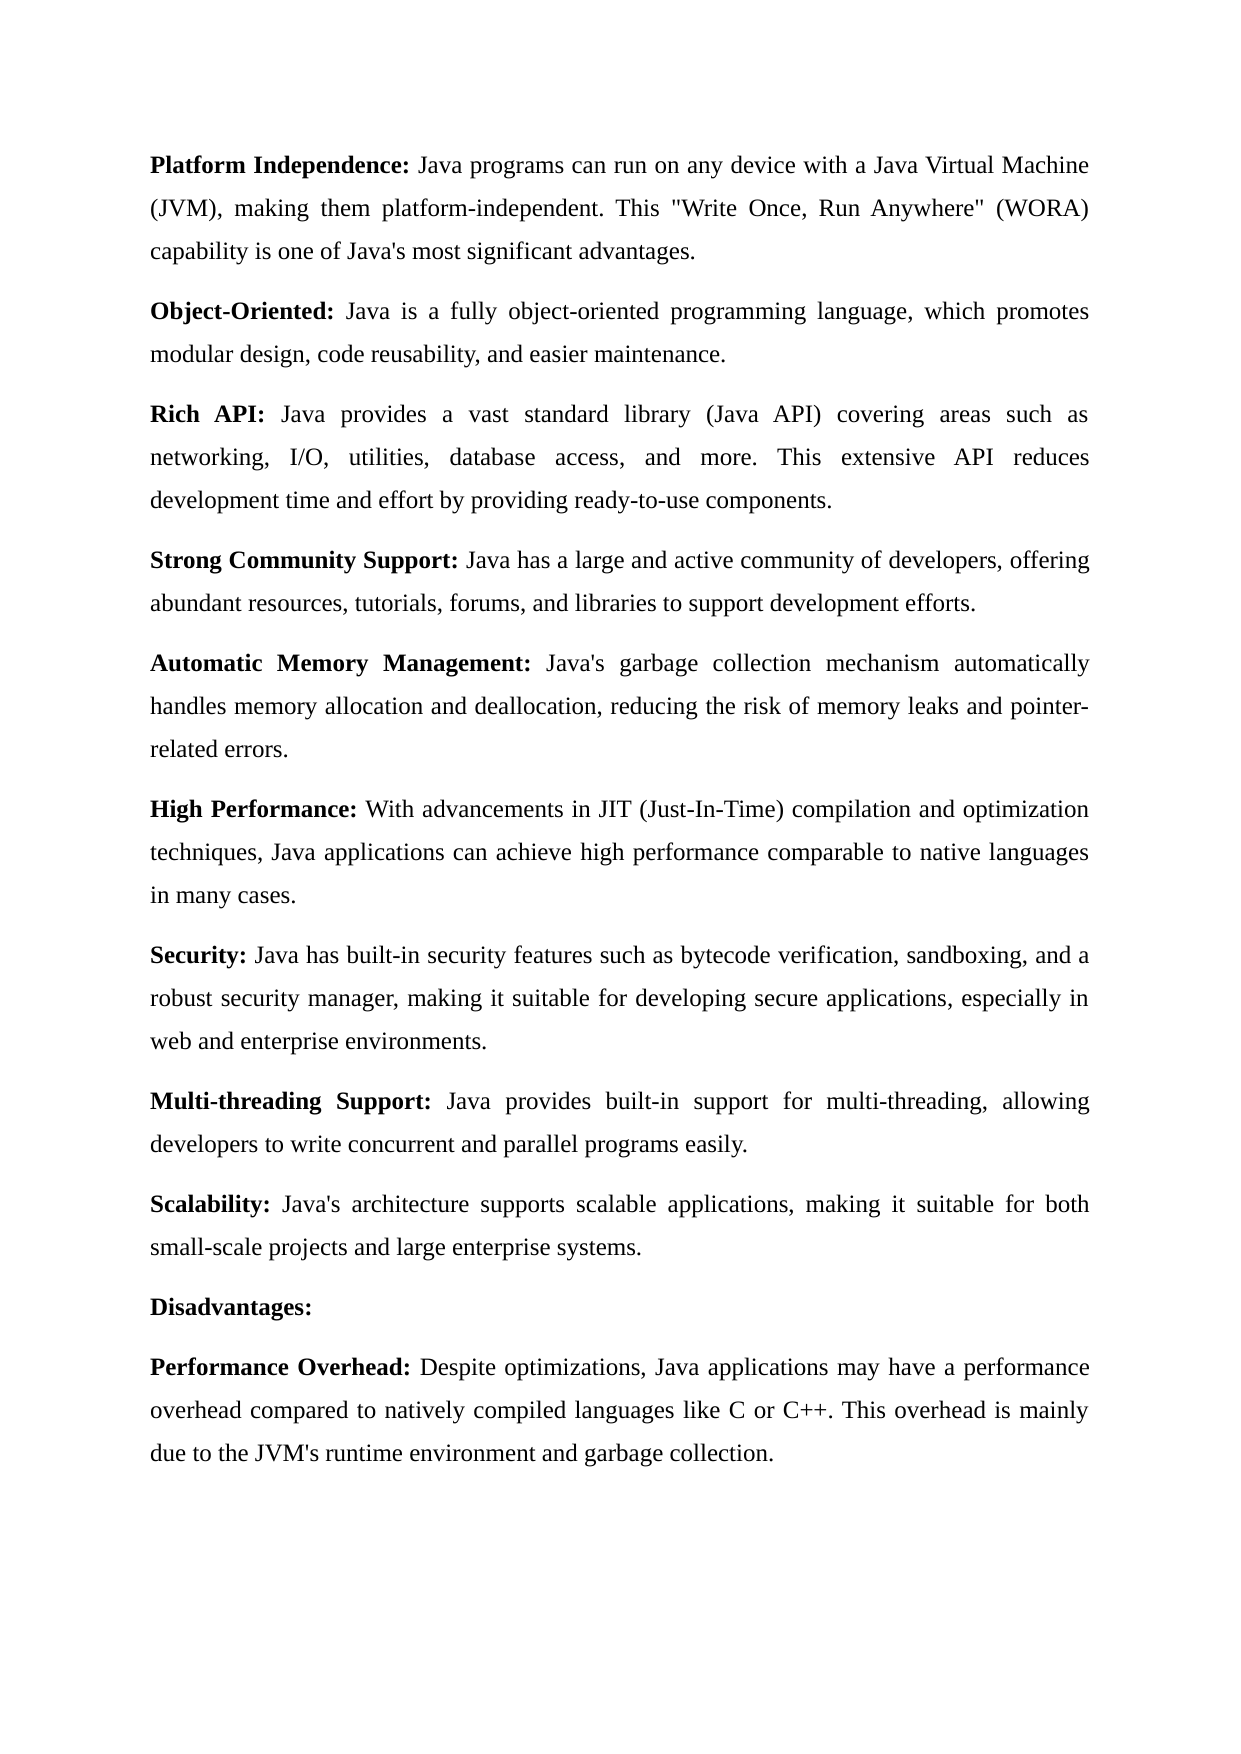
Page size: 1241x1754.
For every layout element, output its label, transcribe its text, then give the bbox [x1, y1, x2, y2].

text Scalability: Java's architecture supports scalable applications, making it suitable for both small-scale projects and large enterprise systems. [150, 1189, 1090, 1261]
text Security: Java has built-in security features such as bytecode verification, sandboxing, and a robust security manager, making it suitable for developing secure applications, especially in web and enterprise environments. [150, 940, 1090, 1055]
text Automatic Memory Management: Java's garbage collection mechanism automatically handles memory allocation and deallocation, reducing the risk of memory leaks and pointer-related errors. [150, 648, 1090, 763]
text Disadvantages: [150, 1292, 1090, 1321]
text Platform Independence: Java programs can run on any device with a Java Virtual Machine (JVM), making them platform-independent. This "Write Once, Run Anywhere" (WORA) capability is one of Java's most significant advantages. [150, 150, 1090, 265]
text High Performance: With advancements in JIT (Just-In-Time) compilation and optimization techniques, Java applications can achieve high performance comparable to native languages in many cases. [150, 794, 1090, 909]
text Strong Community Support: Java has a large and active community of developers, offering abundant resources, tutorials, forums, and libraries to support development efforts. [150, 545, 1090, 617]
text Object-Oriented: Java is a fully object-oriented programming language, which promotes modular design, code reusability, and easier maintenance. [150, 296, 1090, 368]
text Rich API: Java provides a vast standard library (Java API) covering areas such as networking, I/O, utilities, database access, and more. This extensive API reduces development time and effort by providing ready-to-use components. [150, 399, 1090, 514]
text Performance Overhead: Despite optimizations, Java applications may have a performance overhead compared to natively compiled languages like C or C++. This overhead is mainly due to the JVM's runtime environment and garbage collection. [150, 1352, 1090, 1467]
text Multi-threading Support: Java provides built-in support for multi-threading, allowing developers to write concurrent and parallel programs easily. [150, 1086, 1090, 1158]
